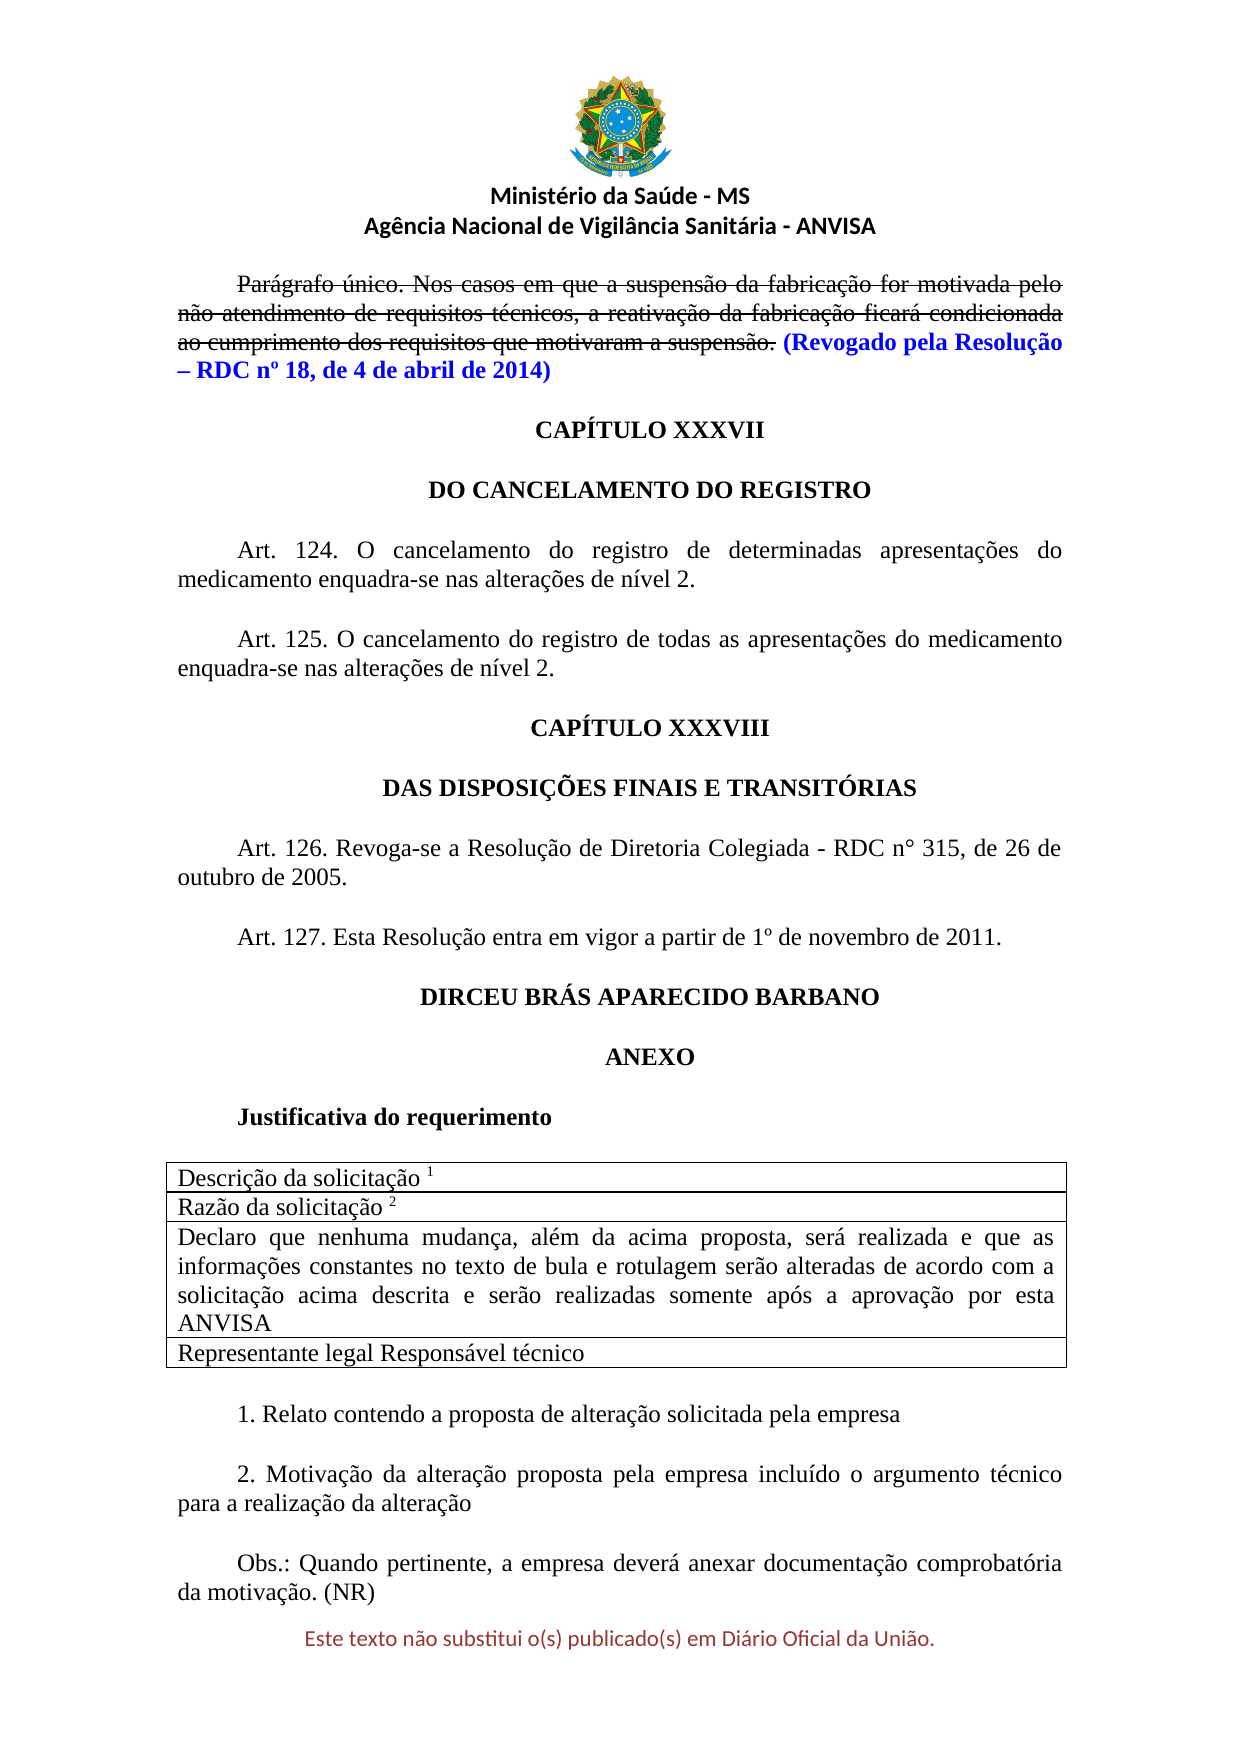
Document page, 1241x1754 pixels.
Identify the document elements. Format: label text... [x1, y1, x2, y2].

table_header Descrição da solicitação 1 [167, 1163, 1066, 1191]
picture [566, 73, 674, 180]
text Art. 126. Revoga-se a Resolução de Diretoria Colegiada - RDC n° 315, de 26 de outubro de 2005. [177, 833, 1063, 890]
text CAPÍTULO XXXVIII [177, 713, 1063, 742]
text DAS DISPOSIÇÕES FINAIS E TRANSITÓRIAS [177, 773, 1063, 802]
text 1. Relato contendo a proposta de alteração solicitada pela empresa [177, 1399, 1063, 1428]
text CAPÍTULO XXXVII [177, 415, 1063, 444]
text DIRCEU BRÁS APARECIDO BARBANO [177, 982, 1063, 1010]
text Justificativa do requerimento [177, 1102, 1063, 1130]
text 2. Motivação da alteração proposta pela empresa incluído o argumento técnico para a realização da alteração [177, 1459, 1063, 1517]
table_cell Razão da solicitação 2 [167, 1193, 1066, 1221]
text Art. 127. Esta Resolução entra em vigor a partir de 1º de novembro de 2011. [177, 922, 1063, 950]
text Parágrafo único. Nos casos em que a suspensão da fabricação for motivada pelo não atendimento de requisitos técnicos, a reativação da fabricação ficará condicionada ao cumprimento dos requisitos que motivaram a suspensão. (Revogado pela Resolução – RDC nº 18, de 4 de abril de 2014) [177, 269, 1063, 313]
table_cell Declaro que nenhuma mudança, além da acima proposta, será realizada e que as informações constantes no texto de bula e rotulagem serão alteradas de acordo com a solicitação acima descrita e serão realizadas somente após a aprovação por esta ANVISA [167, 1222, 1066, 1337]
text DO CANCELAMENTO DO REGISTRO [177, 475, 1063, 504]
table_cell Representante legal Responsável técnico [167, 1338, 1066, 1367]
text Art. 125. O cancelamento do registro de todas as apresentações do medicamento enquadra-se nas alterações de nível 2. [177, 624, 1063, 682]
text ANEXO [177, 1042, 1063, 1070]
text Obs.: Quando pertinente, a empresa deverá anexar documentação comprobatória da motivação. (NR) [177, 1548, 1063, 1606]
text Parágrafo único. Nos casos em que a suspensão da fabricação for motivada pelo não atendimento de requisitos técnicos, a reativação da fabricação ficará condicionada ao cumprimento dos requisitos que motivaram a suspensão. (Revogado pela Resolução – RDC nº 18, de 4 de abril de 2014) [177, 314, 1063, 384]
text Art. 124. O cancelamento do registro de determinadas apresentações do medicamento enquadra-se nas alterações de nível 2. [177, 535, 1063, 593]
